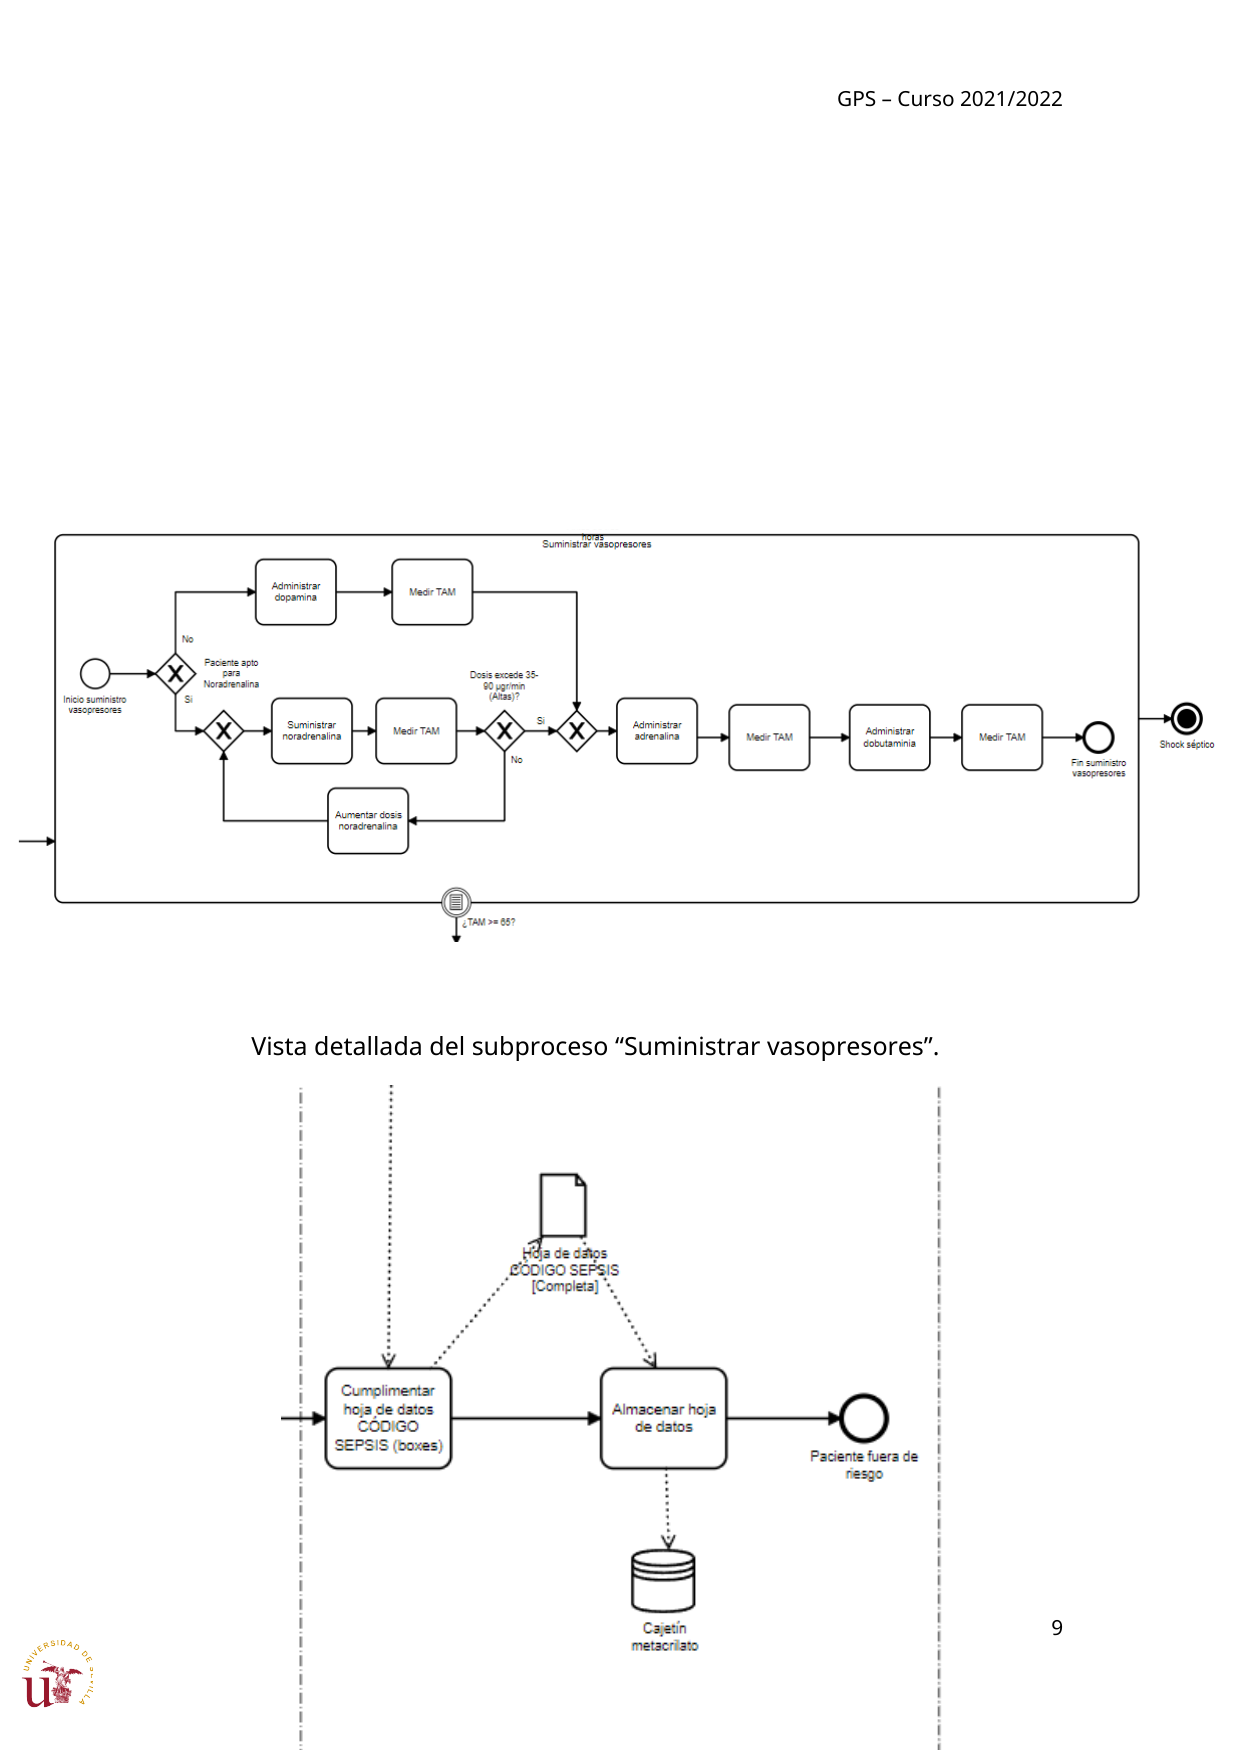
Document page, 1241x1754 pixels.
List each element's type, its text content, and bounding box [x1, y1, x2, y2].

picture [14, 1640, 93, 1712]
picture [18, 529, 1218, 942]
text Vista detallada del subproceso “Suministrar vasopresores”. [177, 942, 1063, 1063]
picture [281, 1085, 955, 1750]
